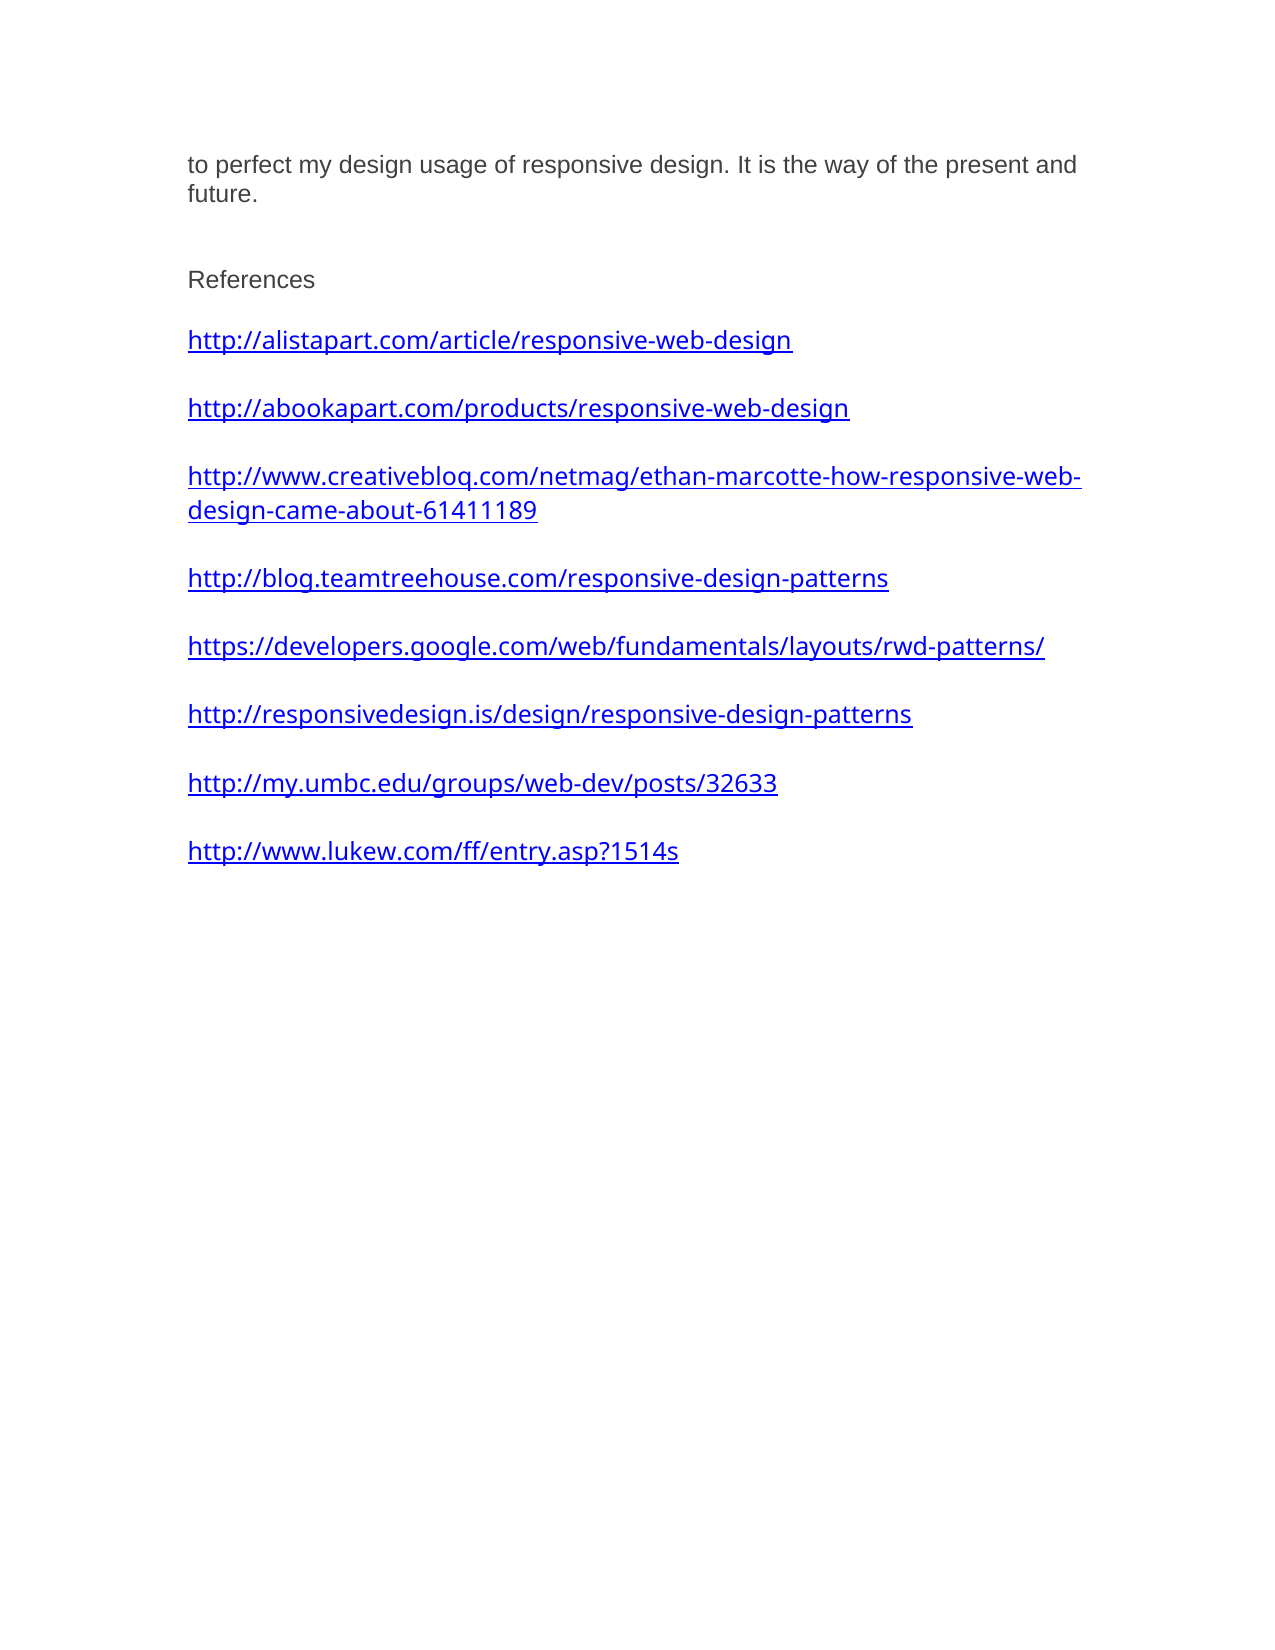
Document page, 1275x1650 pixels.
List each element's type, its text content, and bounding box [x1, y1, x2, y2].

text http://responsivedesign.is/design/responsive-design-patterns [187, 697, 1087, 731]
text http://blog.teamtreehouse.com/responsive-design-patterns [187, 561, 1087, 595]
text https://developers.google.com/web/fundamentals/layouts/rwd-patterns/ [187, 629, 1087, 663]
text http://abookapart.com/products/responsive-web-design [187, 391, 1087, 425]
text http://www.lukew.com/ff/entry.asp?1514s [187, 833, 1087, 867]
text References [187, 265, 1087, 294]
text http://alistapart.com/article/responsive-web-design [187, 322, 1087, 357]
text http://www.creativebloq.com/netmag/ethan-marcotte-how-responsive-web-design-came-about-61411189 [187, 459, 1087, 527]
text http://my.umbc.edu/groups/web-dev/posts/32633 [187, 765, 1087, 799]
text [187, 150, 1087, 207]
